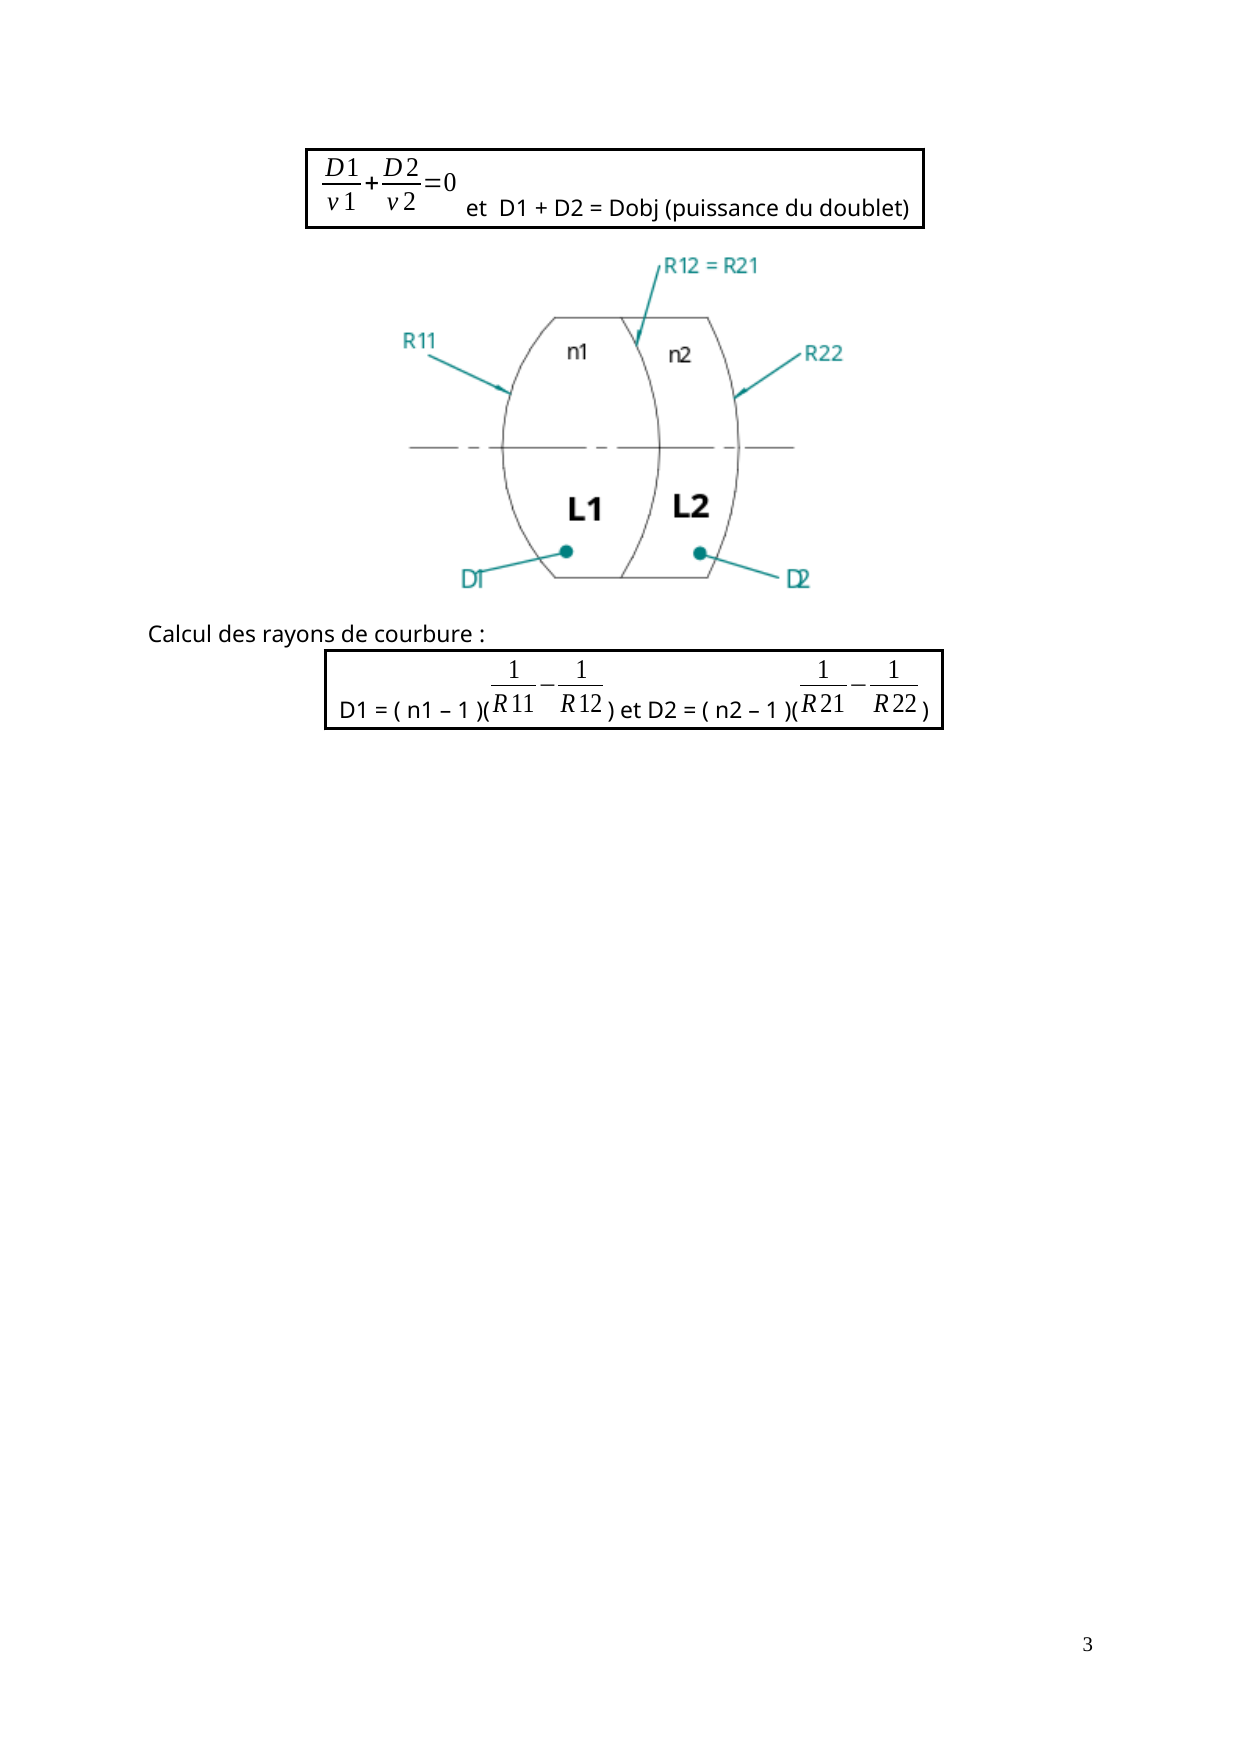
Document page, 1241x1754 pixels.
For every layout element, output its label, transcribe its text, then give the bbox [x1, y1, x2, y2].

text et D1 + D2 = Dobj (puissance du doublet) [308, 151, 922, 226]
text Calcul des rayons de courbure : [148, 618, 1093, 649]
text D1 = ( n1 – 1 )() et D2 = ( n2 – 1 )() [327, 652, 941, 727]
